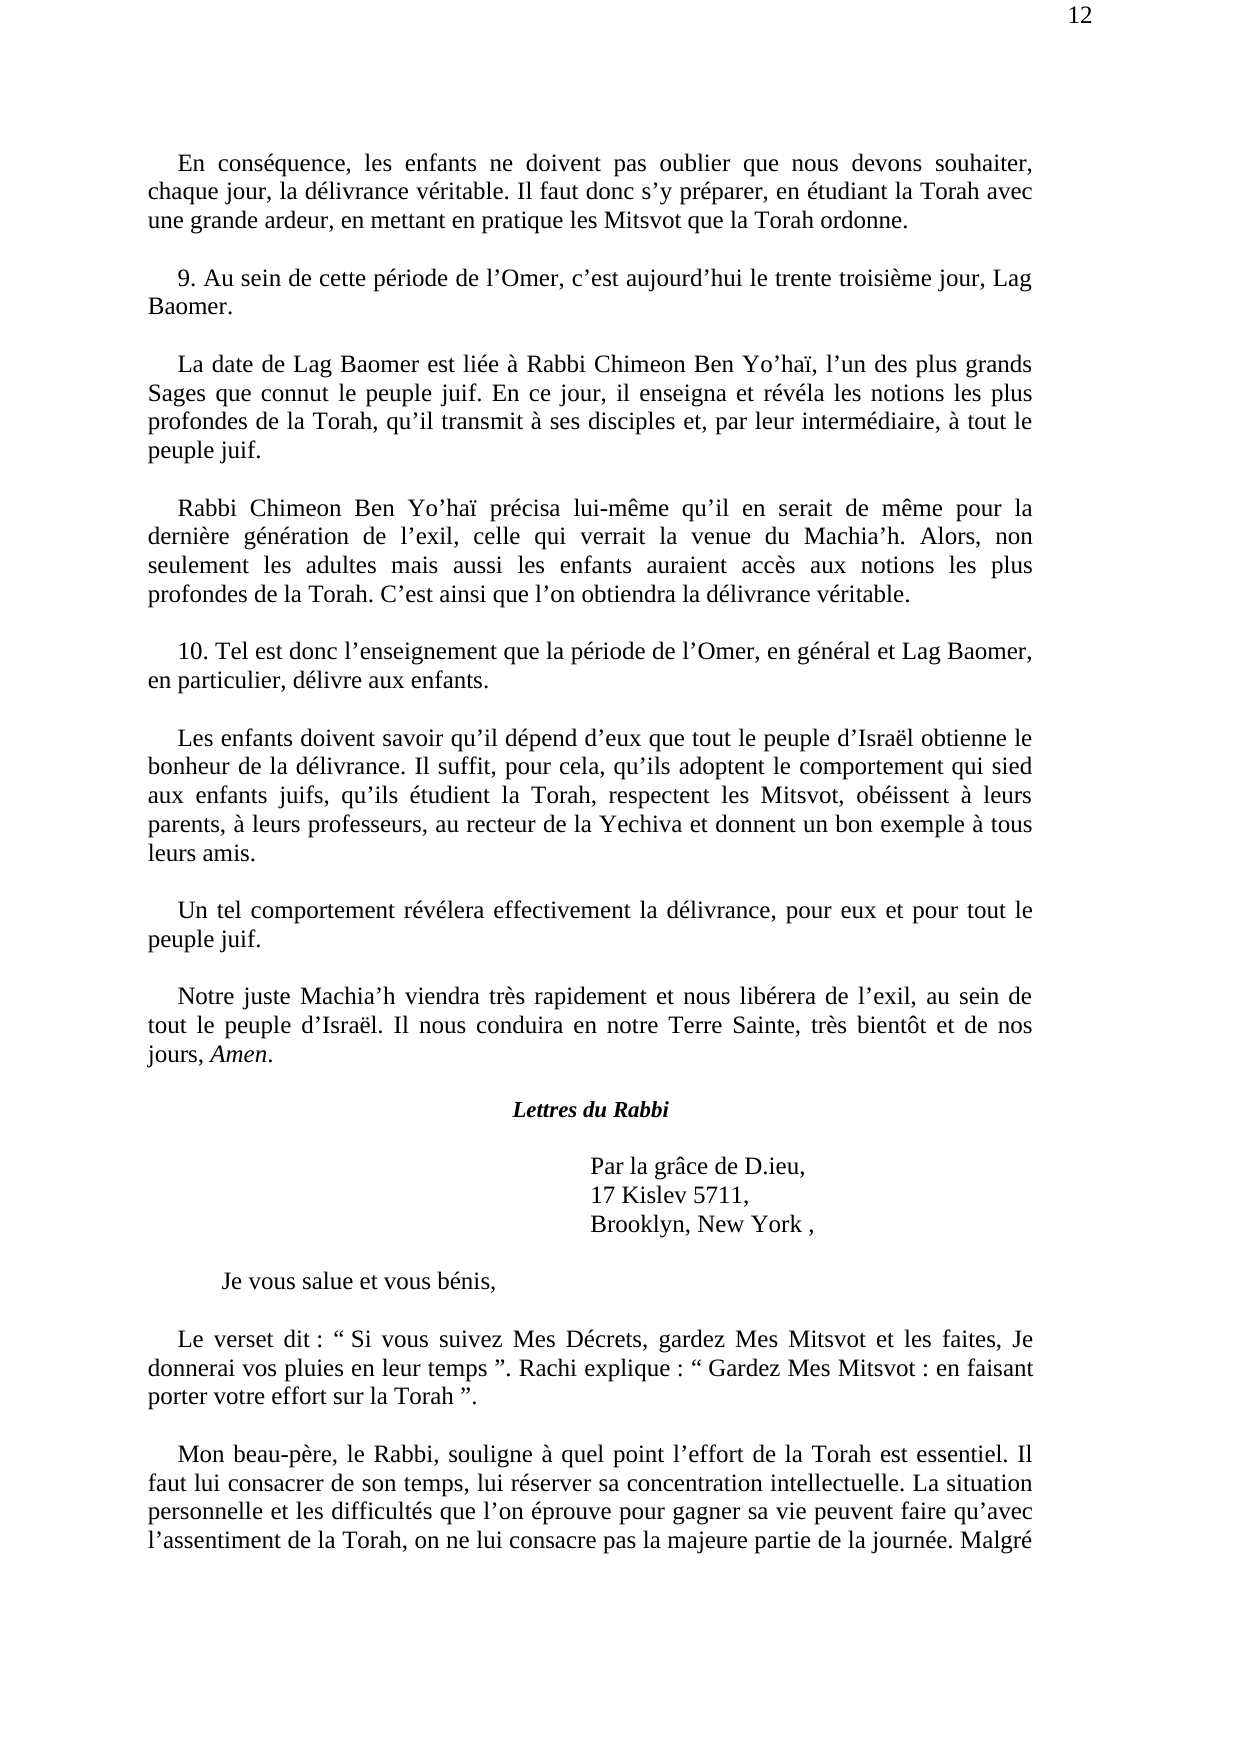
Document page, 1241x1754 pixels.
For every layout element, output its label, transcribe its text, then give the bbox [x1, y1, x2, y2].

text 9. Au sein de cette période de l’Omer, c’est aujourd’hui le trente troisième jour, Lag Baomer. [148, 263, 1033, 320]
text Un tel comportement révélera effectivement la délivrance, pour eux et pour tout le peuple juif. [148, 895, 1033, 953]
text 17 Kislev 5711, [148, 1180, 1033, 1209]
text 10. Tel est donc l’enseignement que la période de l’Omer, en général et Lag Baomer, en particulier, délivre aux enfants. [148, 636, 1033, 694]
text En conséquence, les enfants ne doivent pas oublier que nous devons souhaiter, chaque jour, la délivrance véritable. Il faut donc s’y préparer, en étudiant la Torah avec une grande ardeur, en mettant en pratique les Mitsvot que la Torah ordonne. [148, 148, 1033, 234]
text Brooklyn, New York , [148, 1209, 1033, 1238]
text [148, 1439, 1033, 1554]
text Rabbi Chimeon Ben Yo’haï précisa lui-même qu’il en serait de même pour la dernière génération de l’exil, celle qui verrait la venue du Machia’h. Alors, non seulement les adultes mais aussi les enfants auraient accès aux notions les plus profondes de la Torah. C’est ainsi que l’on obtiendra la délivrance véritable. [148, 493, 1033, 608]
text Lettres du Rabbi [148, 1096, 1033, 1123]
text La date de Lag Baomer est liée à Rabbi Chimeon Ben Yo’haï, l’un des plus grands Sages que connut le peuple juif. En ce jour, il enseigna et révéla les notions les plus profondes de la Torah, qu’il transmit à ses disciples et, par leur intermédiaire, à tout le peuple juif. [148, 349, 1033, 464]
text Par la grâce de D.ieu, [148, 1151, 1033, 1180]
text Je vous salue et vous bénis, [148, 1266, 1033, 1295]
text Le verset dit : “ Si vous suivez Mes Décrets, gardez Mes Mitsvot et les faites, Je donnerai vos pluies en leur temps ”. Rachi explique : “ Gardez Mes Mitsvot : en faisant porter votre effort sur la Torah ”. [148, 1324, 1033, 1410]
text Notre juste Machia’h viendra très rapidement et nous libérera de l’exil, au sein de tout le peuple d’Israël. Il nous conduira en notre Terre Sainte, très bientôt et de nos jours, Amen. [148, 981, 1033, 1068]
text Les enfants doivent savoir qu’il dépend d’eux que tout le peuple d’Israël obtienne le bonheur de la délivrance. Il suffit, pour cela, qu’ils adoptent le comportement qui sied aux enfants juifs, qu’ils étudient la Torah, respectent les Mitsvot, obéissent à leurs parents, à leurs professeurs, au recteur de la Yechiva et donnent un bon exemple à tous leurs amis. [148, 723, 1033, 866]
